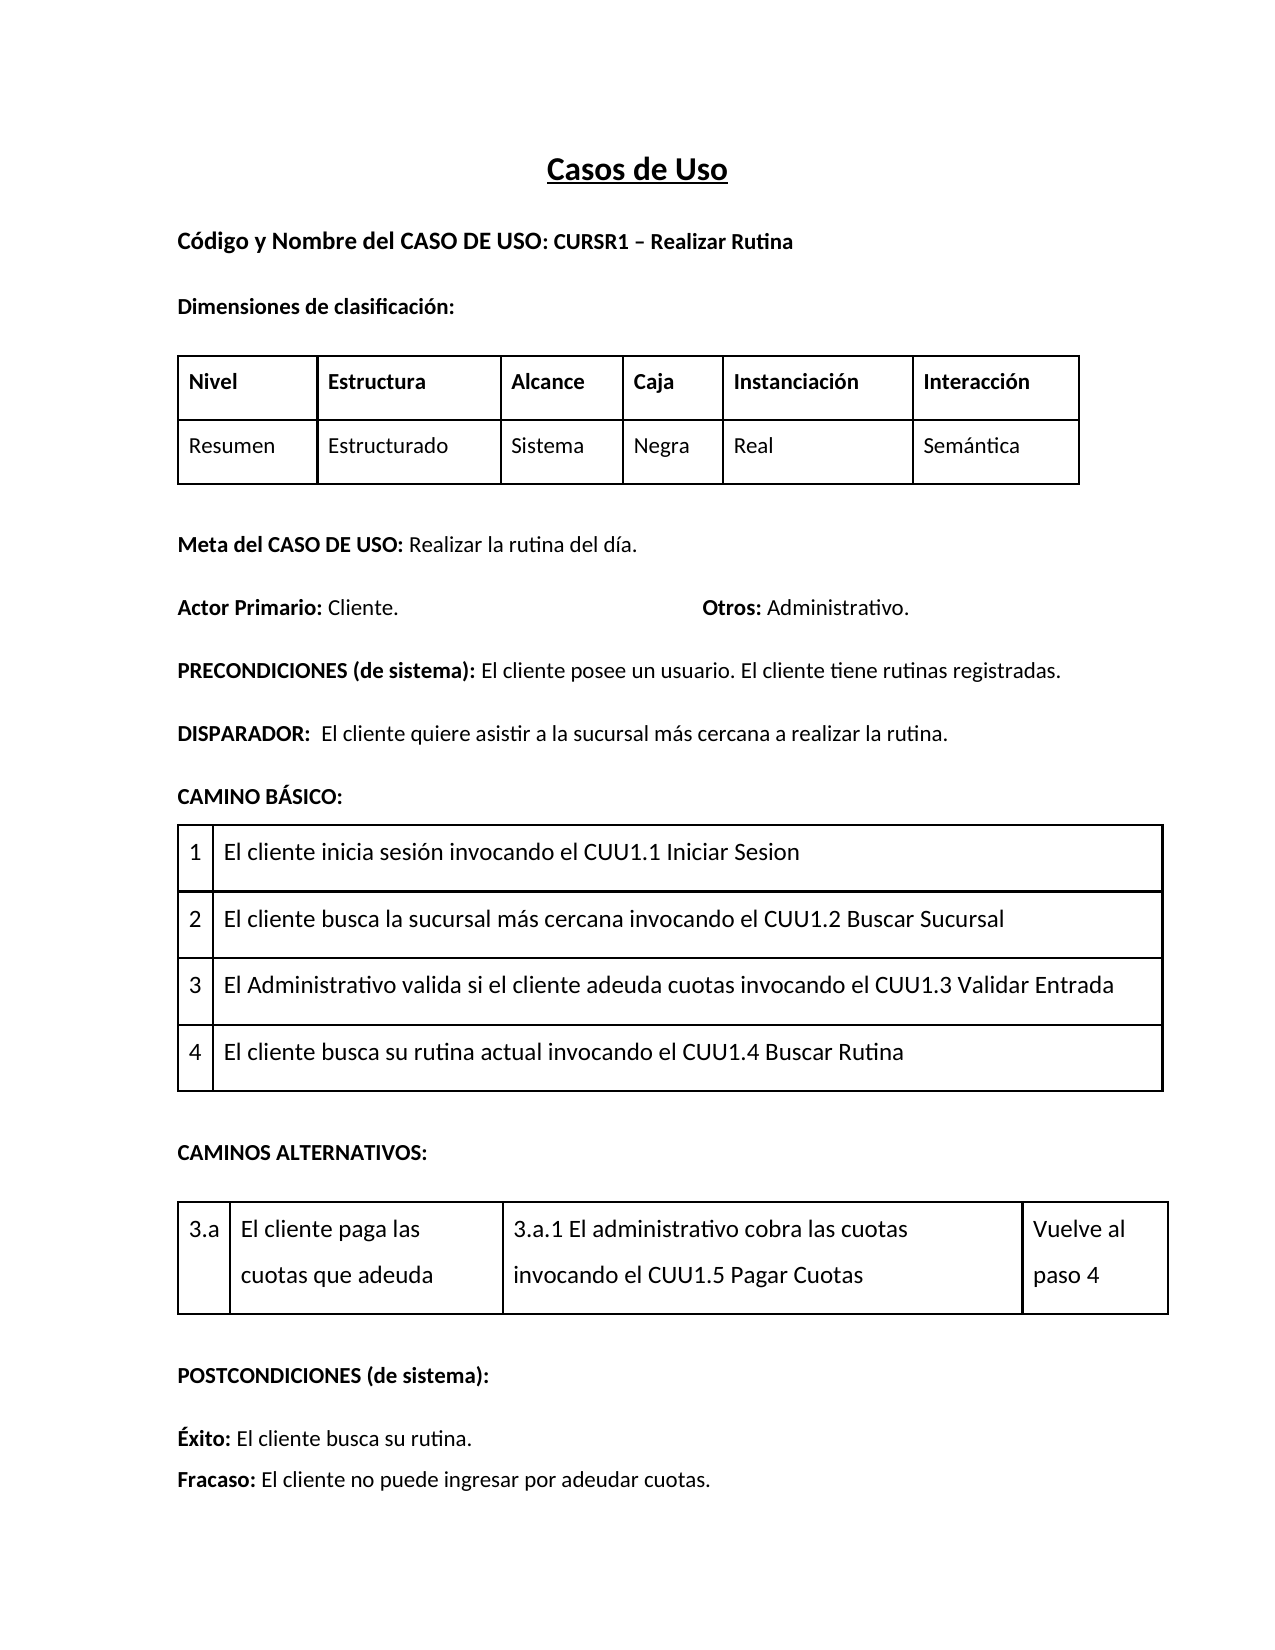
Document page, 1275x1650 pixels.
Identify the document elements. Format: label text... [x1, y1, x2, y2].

text Actor Primario: Cliente. Otros: Administrativo. [177, 593, 1098, 621]
table_header Interacción [914, 357, 1078, 419]
table_cell 3 [179, 959, 212, 1023]
table_cell Estructurado [319, 421, 500, 483]
table_cell El cliente busca su rutina actual invocando el CUU1.4 Buscar Rutina [214, 1026, 1161, 1090]
table_header Alcance [502, 357, 622, 419]
table_header El cliente paga las cuotas que adeuda [231, 1203, 502, 1313]
table_cell 2 [179, 893, 212, 957]
text PRECONDICIONES (de sistema): El cliente posee un usuario. El cliente tiene rutinas registradas. [177, 656, 1098, 684]
table_header Vuelve al paso 4 [1024, 1203, 1167, 1313]
table_cell Negra [624, 421, 722, 483]
text Fracaso: El cliente no puede ingresar por adeudar cuotas. [177, 1466, 1098, 1494]
table_header Caja [624, 357, 722, 419]
table_cell Resumen [179, 421, 316, 483]
table_header Nivel [179, 357, 316, 419]
table_cell 4 [179, 1026, 212, 1090]
table_cell El cliente busca la sucursal más cercana invocando el CUU1.2 Buscar Sucursal [214, 893, 1161, 957]
table_header Instanciación [724, 357, 912, 419]
table_header 3.a [179, 1203, 229, 1313]
text Casos de Uso [177, 148, 1098, 188]
table_cell Sistema [502, 421, 622, 483]
table_cell El Administrativo valida si el cliente adeuda cuotas invocando el CUU1.3 Validar Entrada [214, 959, 1161, 1023]
text CAMINO BÁSICO: [177, 782, 1098, 810]
text Dimensiones de clasificación: [177, 292, 1098, 320]
text Éxito: El cliente busca su rutina. [177, 1424, 1098, 1452]
text POSTCONDICIONES (de sistema): [177, 1361, 1098, 1389]
text CAMINOS ALTERNATIVOS: [177, 1138, 1098, 1166]
table_header El cliente inicia sesión invocando el CUU1.1 Iniciar Sesion [214, 826, 1161, 890]
table_header Estructura [319, 357, 500, 419]
text Meta del CASO DE USO: Realizar la rutina del día. [177, 531, 1098, 559]
table_header 3.a.1 El administrativo cobra las cuotas invocando el CUU1.5 Pagar Cuotas [504, 1203, 1021, 1313]
text DISPARADOR: El cliente quiere asistir a la sucursal más cercana a realizar la rutina. [177, 719, 1098, 747]
table_cell Semántica [914, 421, 1078, 483]
table_header 1 [179, 826, 212, 890]
table_cell Real [724, 421, 912, 483]
text Código y Nombre del CASO DE USO: CURSR1 – Realizar Rutina [177, 225, 1098, 256]
